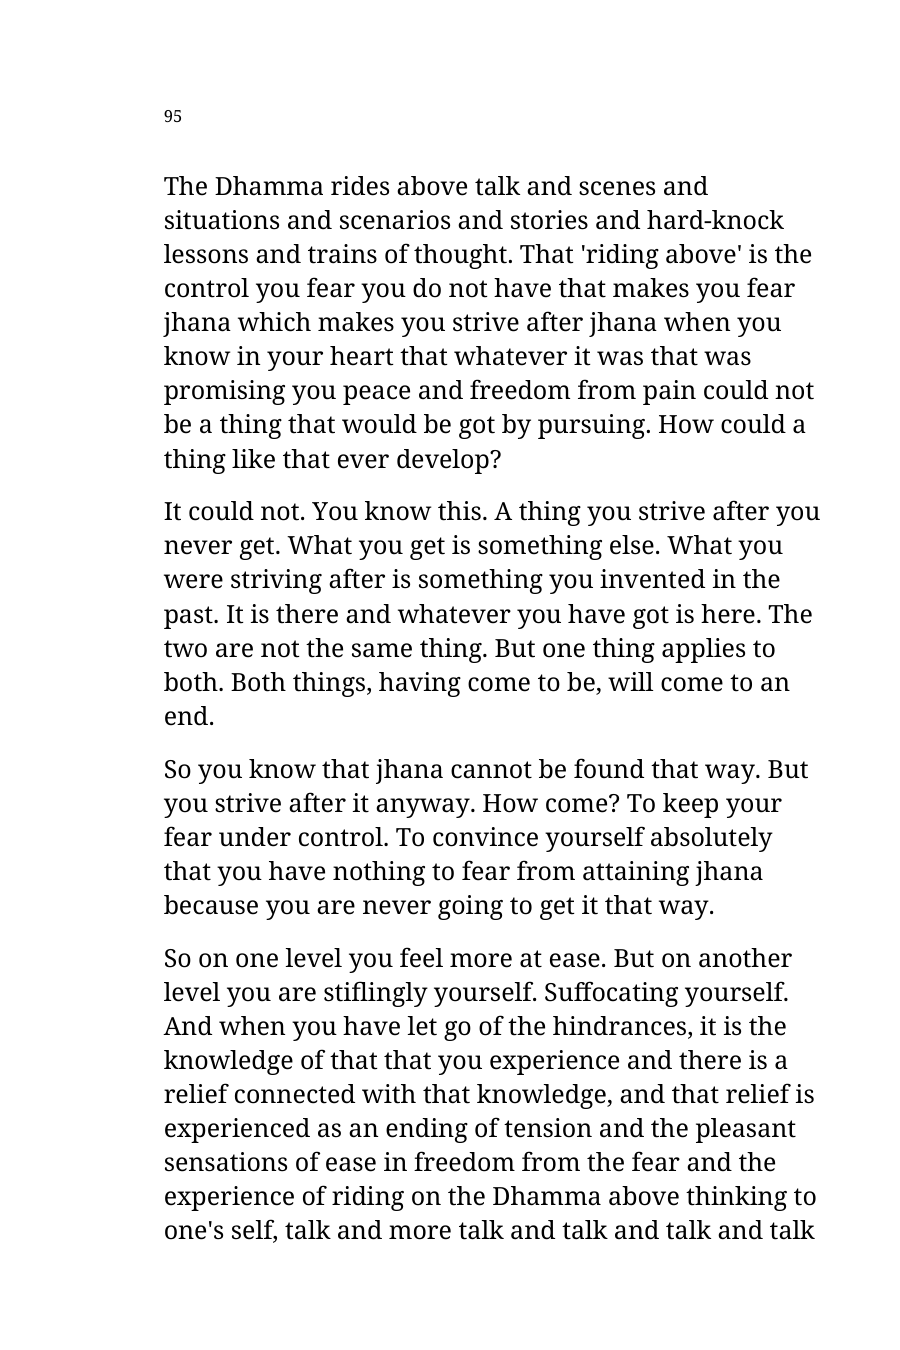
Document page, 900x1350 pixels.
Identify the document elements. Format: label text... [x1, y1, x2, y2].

text The Dhamma rides above talk and scenes and situations and scenarios and stories and hard-knock lessons and trains of thought. That 'riding above' is the control you fear you do not have that makes you fear jhana which makes you strive after jhana when you know in your heart that whatever it was that was promising you peace and freedom from pain could not be a thing that would be got by pursuing. How could a thing like that ever develop? [163, 169, 823, 475]
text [163, 940, 823, 1247]
text So you know that jhana cannot be found that way. But you strive after it anyway. How come? To keep your fear under control. To convince yourself absolutely that you have nothing to fear from attaining jhana because you are never going to get it that way. [163, 751, 823, 922]
text It could not. You know this. A thing you strive after you never get. What you get is something else. What you were striving after is something you invented in the past. It is there and whatever you have got is here. The two are not the same thing. But one thing applies to both. Both things, having come to be, will come to an end. [163, 494, 823, 732]
